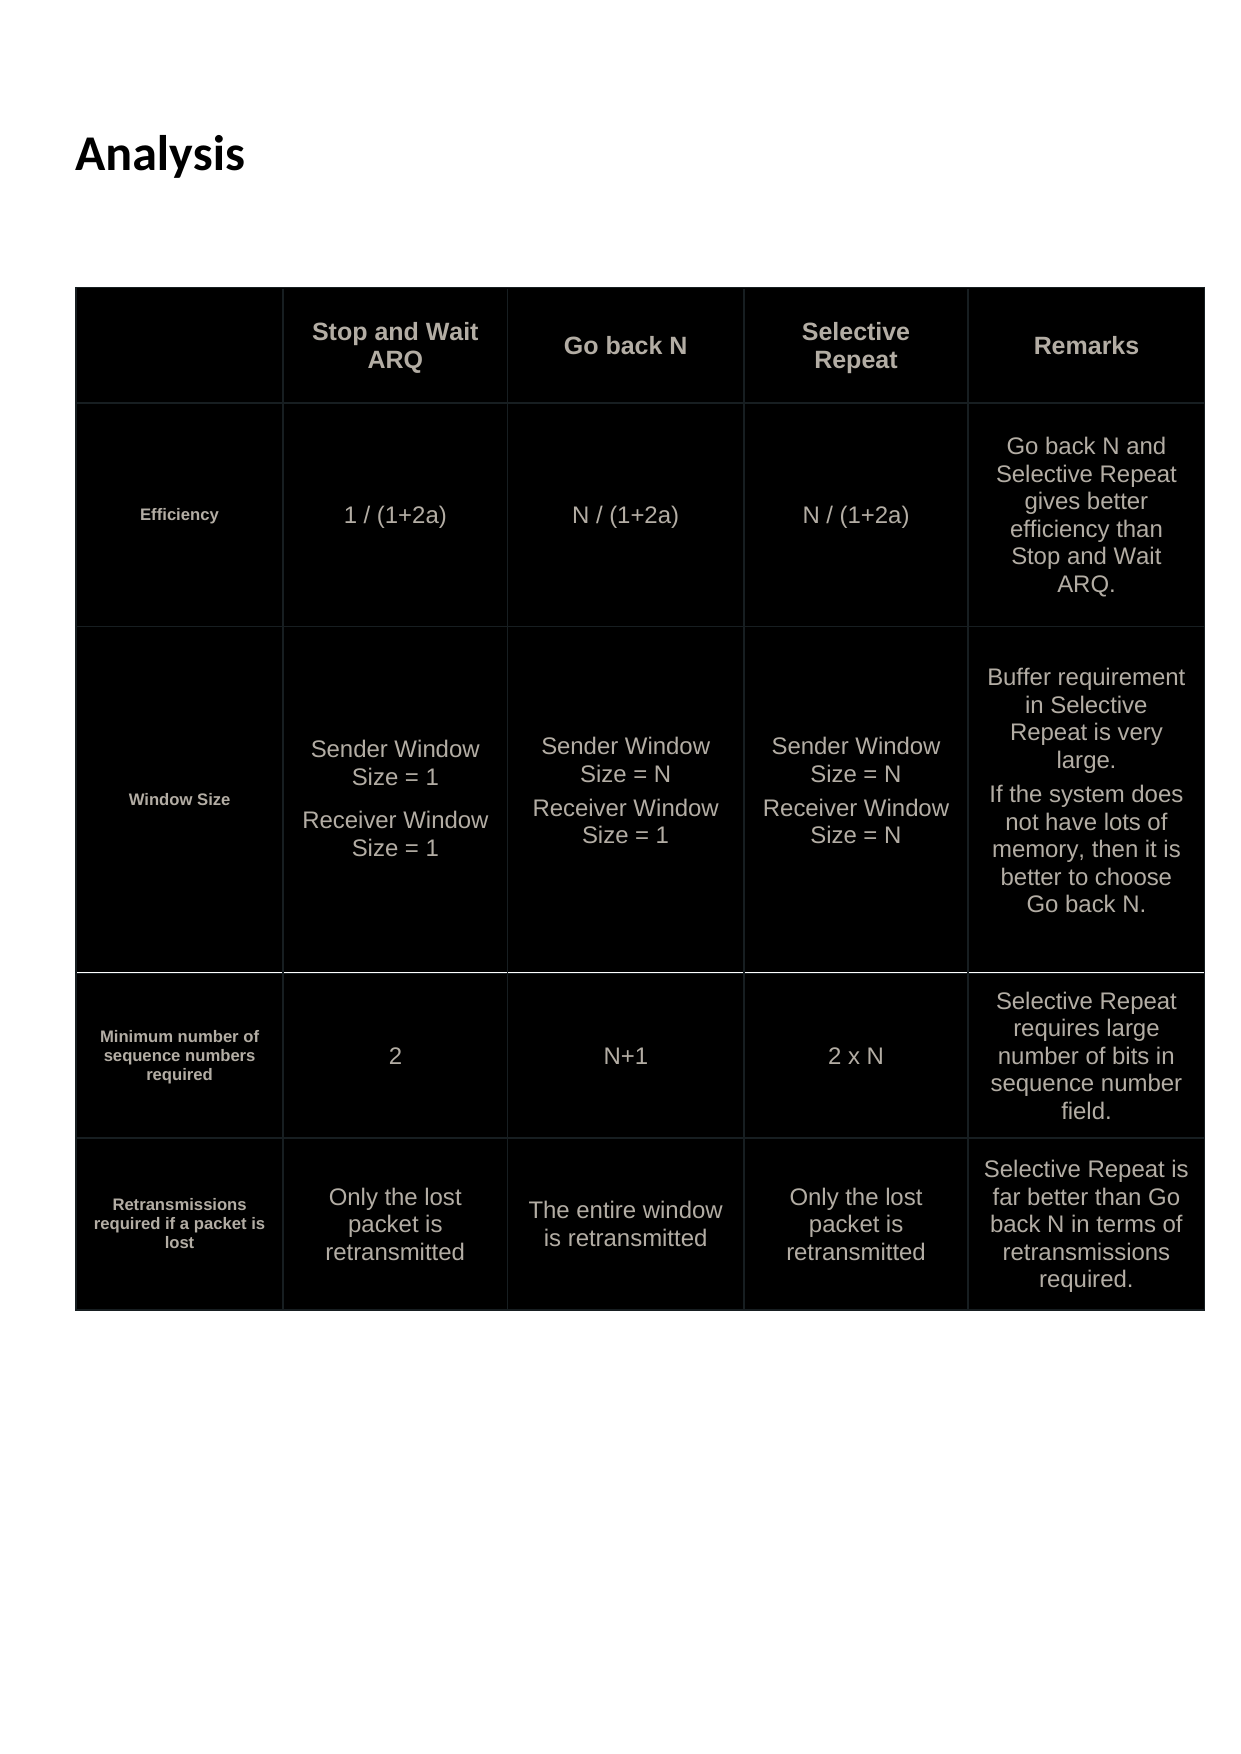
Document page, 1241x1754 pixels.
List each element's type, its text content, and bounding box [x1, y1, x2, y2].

table_header Stop and Wait ARQ [284, 288, 507, 402]
table_cell Only the lost packet is retransmitted [284, 1139, 507, 1309]
table_cell Go back N and Selective Repeat gives better efficiency than Stop and Wait ARQ. [969, 404, 1204, 626]
text Analysis [75, 122, 1165, 183]
table_cell Efficiency [77, 404, 282, 626]
table_cell The entire window is retransmitted [508, 1139, 743, 1309]
table_cell 1 / (1+2a) [284, 404, 507, 626]
table_cell Sender Window Size = 1 Receiver Window Size = 1 [284, 627, 507, 972]
table_cell Sender Window Size = N Receiver Window Size = 1 [508, 627, 743, 972]
table_cell Window Size [77, 627, 282, 972]
table_cell N / (1+2a) [745, 404, 967, 626]
table_cell N / (1+2a) [508, 404, 743, 626]
table_cell Selective Repeat is far better than Go back N in terms of retransmissions required. [969, 1139, 1204, 1309]
table_header Go back N [508, 288, 744, 402]
table_cell Sender Window Size = N Receiver Window Size = N [745, 627, 967, 972]
table_cell Selective Repeat requires large number of bits in sequence number field. [969, 974, 1204, 1137]
table_cell Buffer requirement in Selective Repeat is very large. If the system does not have lots of memory, then it is better to choose Go back N. [969, 627, 1204, 972]
table_cell N+1 [508, 974, 743, 1137]
table_header [77, 288, 283, 402]
table_cell 2 [284, 974, 507, 1137]
table_cell Retransmissions required if a packet is lost [77, 1139, 282, 1309]
table_header Selective Repeat [745, 288, 968, 402]
table_cell Minimum number of sequence numbers required [77, 974, 282, 1137]
table_cell Only the lost packet is retransmitted [745, 1139, 967, 1309]
table_header Remarks [969, 288, 1204, 402]
table_cell 2 x N [745, 974, 967, 1137]
